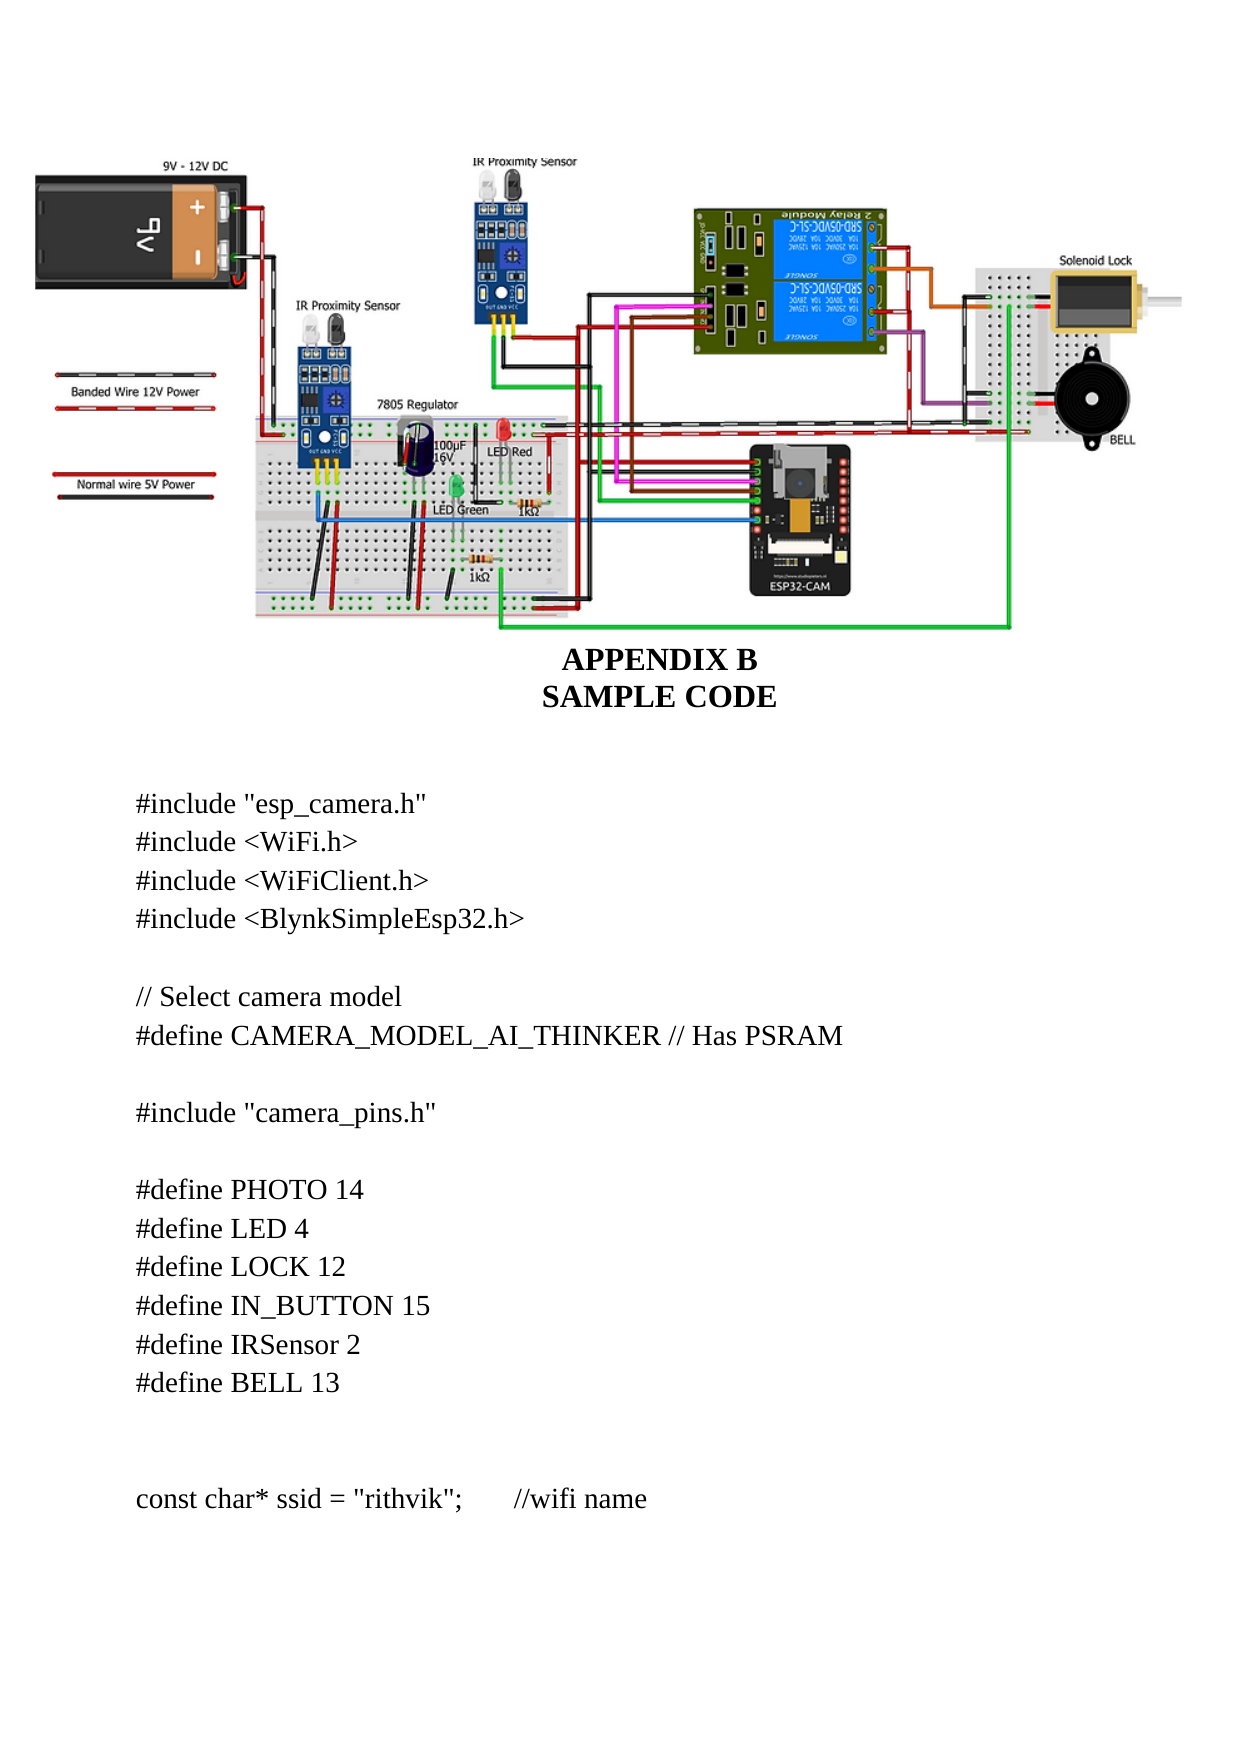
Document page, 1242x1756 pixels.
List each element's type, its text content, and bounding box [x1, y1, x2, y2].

text #include <BlynkSimpleEsp32.h> [136, 902, 1231, 935]
text APPENDIX B SAMPLE CODE [505, 641, 814, 715]
text #define BELL 13 [136, 1365, 1231, 1399]
text #include <WiFiClient.h> [136, 863, 1231, 897]
text // Select camera model [136, 979, 1231, 1012]
text #include "camera_pins.h" [136, 1095, 1231, 1128]
text #include "esp_camera.h" [136, 786, 1231, 819]
text #include <WiFi.h> [136, 824, 1231, 858]
text #define LED 4 [136, 1211, 1231, 1244]
text #define LOCK 12 [136, 1249, 1231, 1283]
text #define CAMERA_MODEL_AI_THINKER // Has PSRAM [136, 1018, 1231, 1051]
text const char* ssid = "rithvik"; //wifi name [136, 1481, 1231, 1515]
text #define IRSensor 2 [136, 1327, 1231, 1360]
text #define PHOTO 14 [136, 1172, 1231, 1206]
text #define IN_BUTTON 15 [136, 1288, 1231, 1322]
picture [35, 158, 1182, 635]
